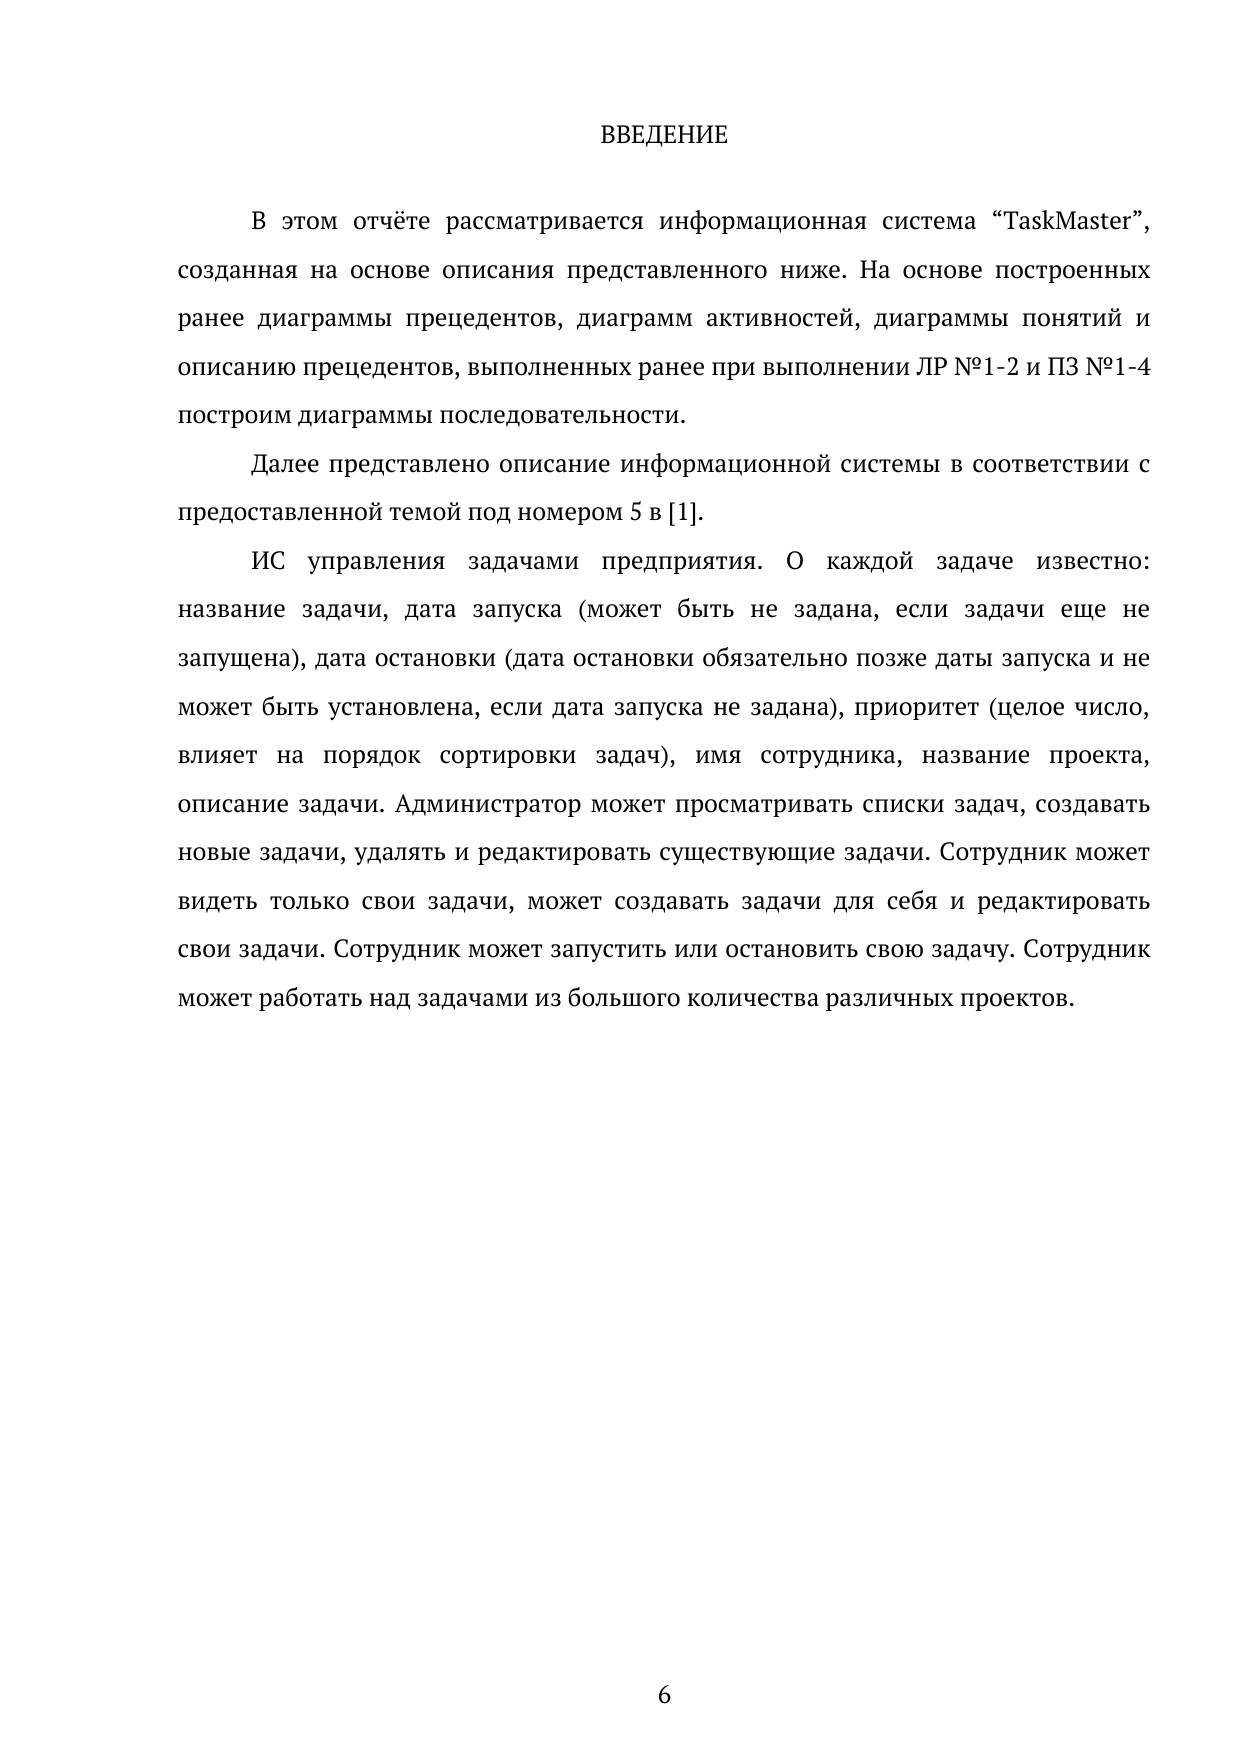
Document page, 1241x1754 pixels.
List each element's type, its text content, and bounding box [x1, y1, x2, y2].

text Далее представлено описание информационной системы в соответствии с предоставленной темой под номером 5 в [1]. [177, 447, 1152, 528]
text В этом отчёте рассматривается информационная система “TaskMaster”, созданная на основе описания представленного ниже. На основе построенных ранее диаграммы прецедентов, диаграмм активностей, диаграммы понятий и описанию прецедентов, выполненных ранее при выполнении ЛР №1-2 и ПЗ №1-4 построим диаграммы последовательности. [177, 204, 1152, 431]
subtitle Введение [177, 118, 1152, 151]
text ИС управления задачами предприятия. О каждой задаче известно: название задачи, дата запуска (может быть не задана, если задачи еще не запущена), дата остановки (дата остановки обязательно позже даты запуска и не может быть установлена, если дата запуска не задана), приоритет (целое число, влияет на порядок сортировки задач), имя сотрудника, название проекта, описание задачи. Администратор может просматривать списки задач, создавать новые задачи, удалять и редактировать существующие задачи. Сотрудник может видеть только свои задачи, может создавать задачи для себя и редактировать свои задачи. Сотрудник может запустить или остановить свою задачу. Сотрудник может работать над задачами из большого количества различных проектов. [177, 544, 1152, 1013]
